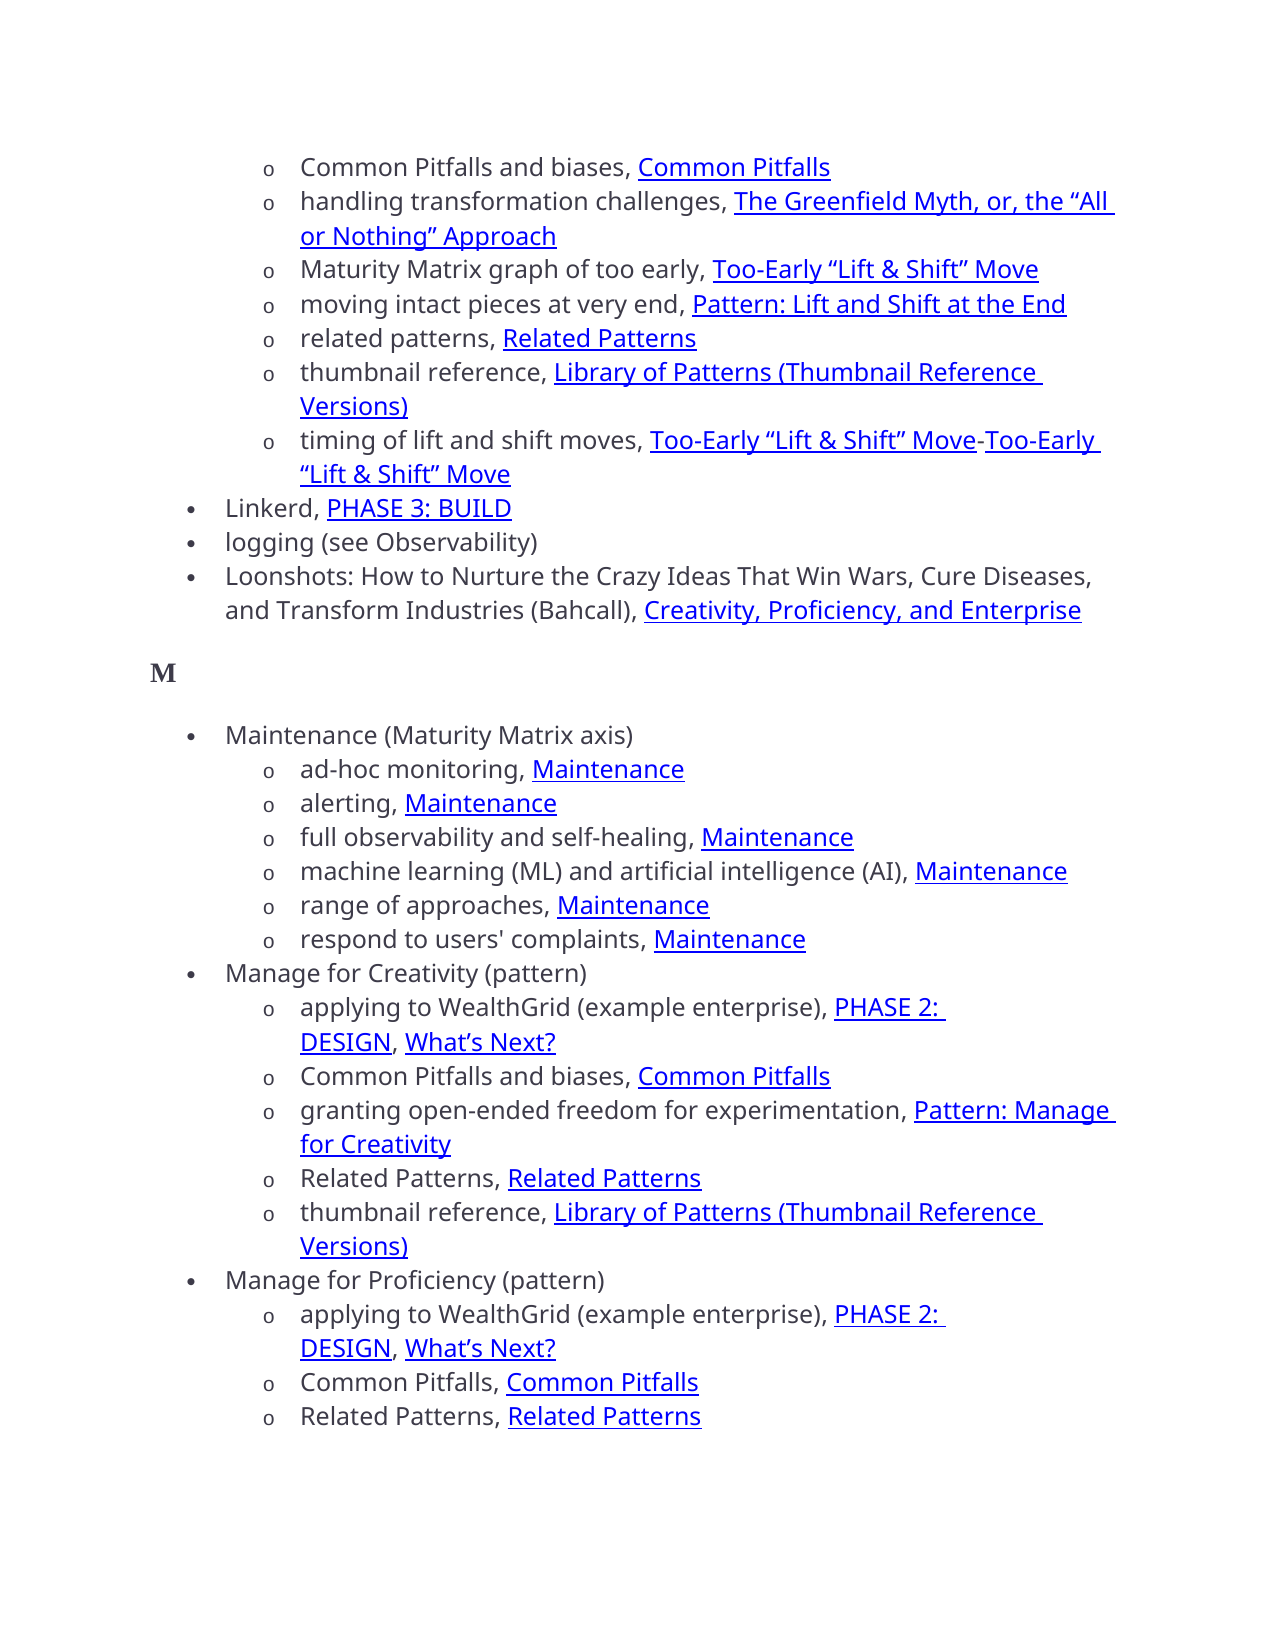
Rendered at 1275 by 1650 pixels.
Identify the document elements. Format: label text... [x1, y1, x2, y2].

list timing of lift and shift moves, Too-Early “Lift & Shift” Move-Too-Early “Lift & Shift” Move [262, 422, 1125, 491]
list Manage for Proficiency (pattern) [187, 1263, 1125, 1297]
list Common Pitfalls and biases, Common Pitfalls [262, 150, 1125, 184]
list Maintenance (Maturity Matrix axis) [187, 718, 1125, 752]
list moving intact pieces at very end, Pattern: Lift and Shift at the End [262, 286, 1125, 320]
list logging (see Observability) [187, 525, 1125, 559]
list Common Pitfalls and biases, Common Pitfalls [262, 1058, 1125, 1092]
list applying to WealthGrid (example enterprise), PHASE 2: DESIGN, What’s Next? [262, 1297, 1125, 1365]
list Related Patterns, Related Patterns [262, 1160, 1125, 1194]
list Common Pitfalls, Common Pitfalls [262, 1365, 1125, 1399]
list Manage for Creativity (pattern) [187, 956, 1125, 990]
list Linkerd, PHASE 3: BUILD [187, 491, 1125, 525]
text M [150, 656, 1125, 688]
list handling transformation challenges, The Greenfield Myth, or, the “All or Nothing” Approach [262, 184, 1125, 252]
list applying to WealthGrid (example enterprise), PHASE 2: DESIGN, What’s Next? [262, 990, 1125, 1058]
list granting open-ended freedom for experimentation, Pattern: Manage for Creativity [262, 1092, 1125, 1160]
list Maturity Matrix graph of too early, Too-Early “Lift & Shift” Move [262, 252, 1125, 286]
list alerting, Maintenance [262, 786, 1125, 820]
list respond to users' complaints, Maintenance [262, 922, 1125, 956]
list thumbnail reference, Library of Patterns (Thumbnail Reference Versions) [262, 354, 1125, 422]
list ad-hoc monitoring, Maintenance [262, 752, 1125, 786]
list machine learning (ML) and artificial intelligence (AI), Maintenance [262, 854, 1125, 888]
list Related Patterns, Related Patterns [262, 1399, 1125, 1433]
list related patterns, Related Patterns [262, 320, 1125, 354]
list full observability and self-healing, Maintenance [262, 820, 1125, 854]
list thumbnail reference, Library of Patterns (Thumbnail Reference Versions) [262, 1194, 1125, 1263]
list Loonshots: How to Nurture the Crazy Ideas That Win Wars, Cure Diseases, and Transform Industries (Bahcall), Creativity, Proficiency, and Enterprise [187, 559, 1125, 627]
list range of approaches, Maintenance [262, 888, 1125, 922]
